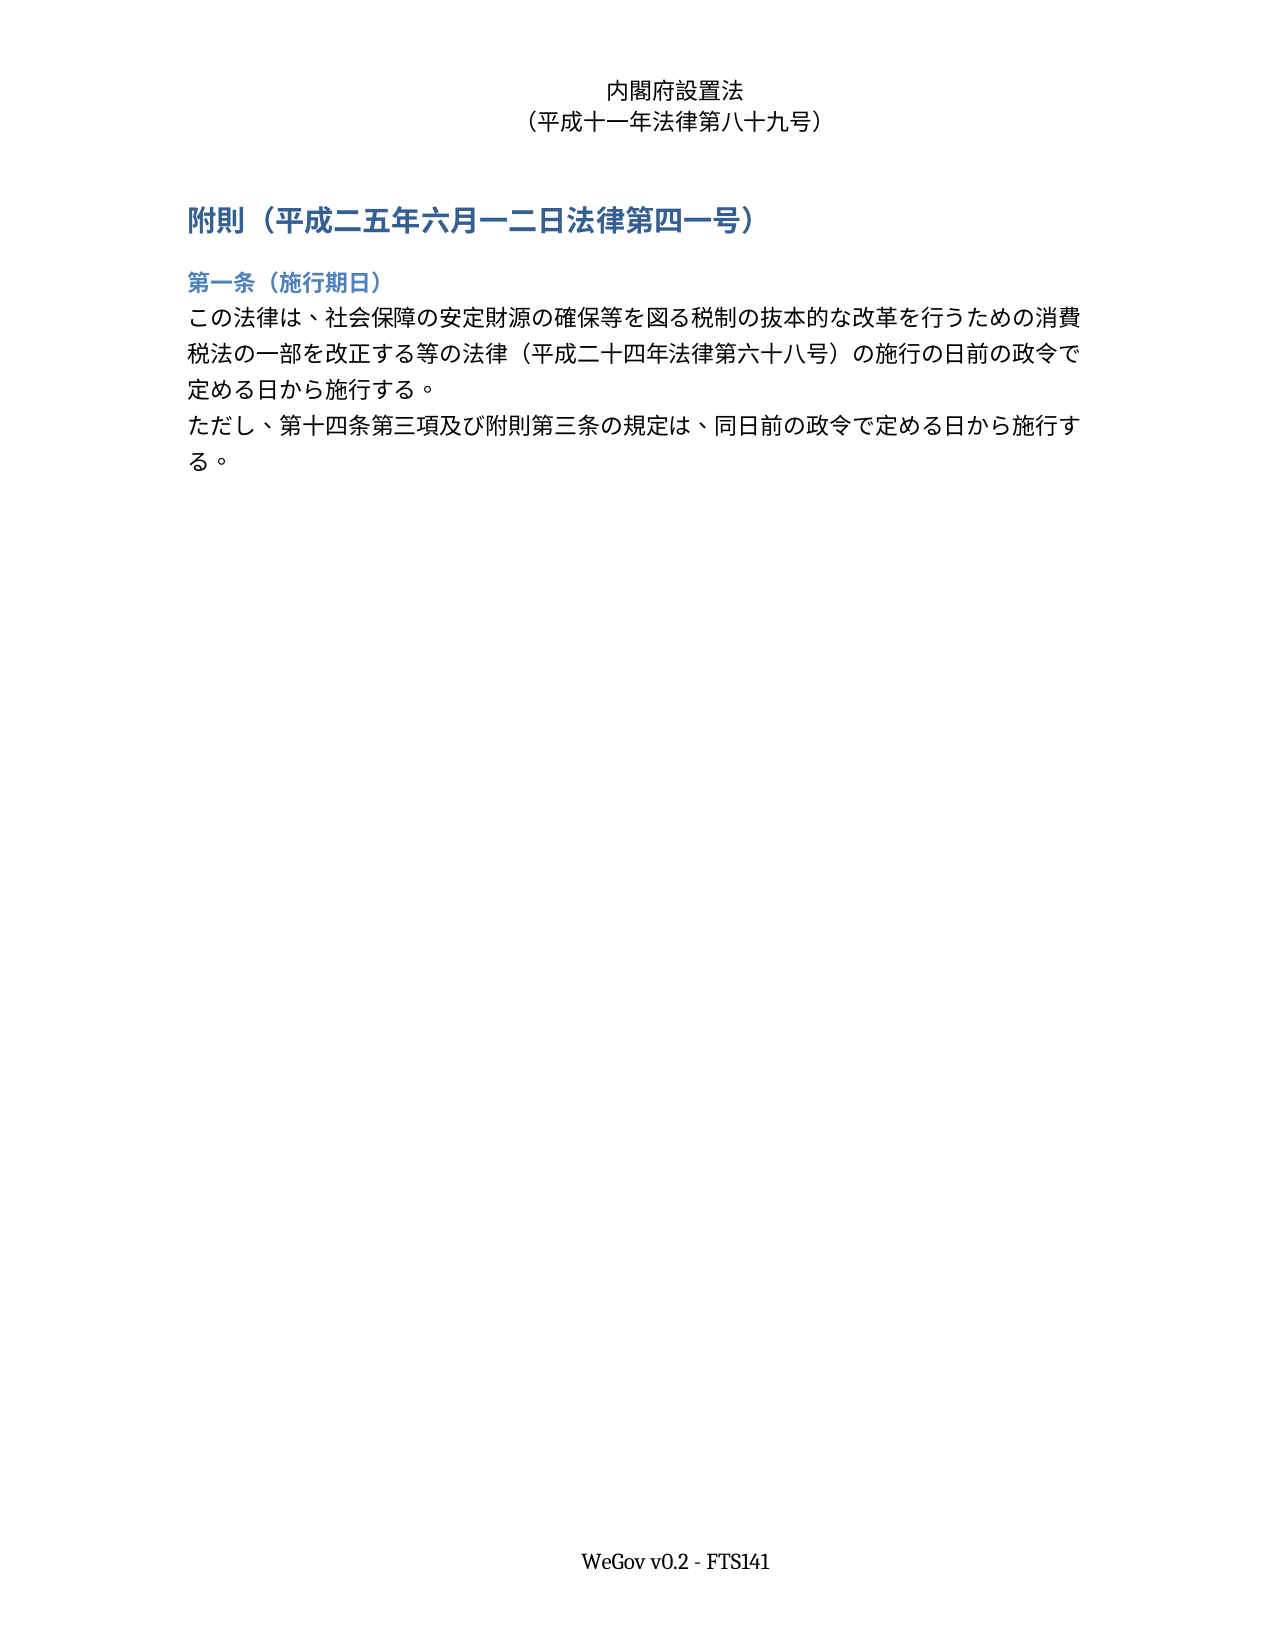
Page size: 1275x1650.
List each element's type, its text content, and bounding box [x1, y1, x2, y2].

subtitle 附則（平成二五年六月一二日法律第四一号） [187, 200, 1087, 240]
subtitle 第一条（施行期日） [187, 266, 1087, 298]
text この法律は、社会保障の安定財源の確保等を図る税制の抜本的な改革を行うための消費税法の一部を改正する等の法律（平成二十四年法律第六十八号）の施行の日前の政令で定める日から施行する。 ただし、第十四条第三項及び附則第三条の規定は、同日前の政令で定める日から施行する。 [187, 302, 1087, 477]
